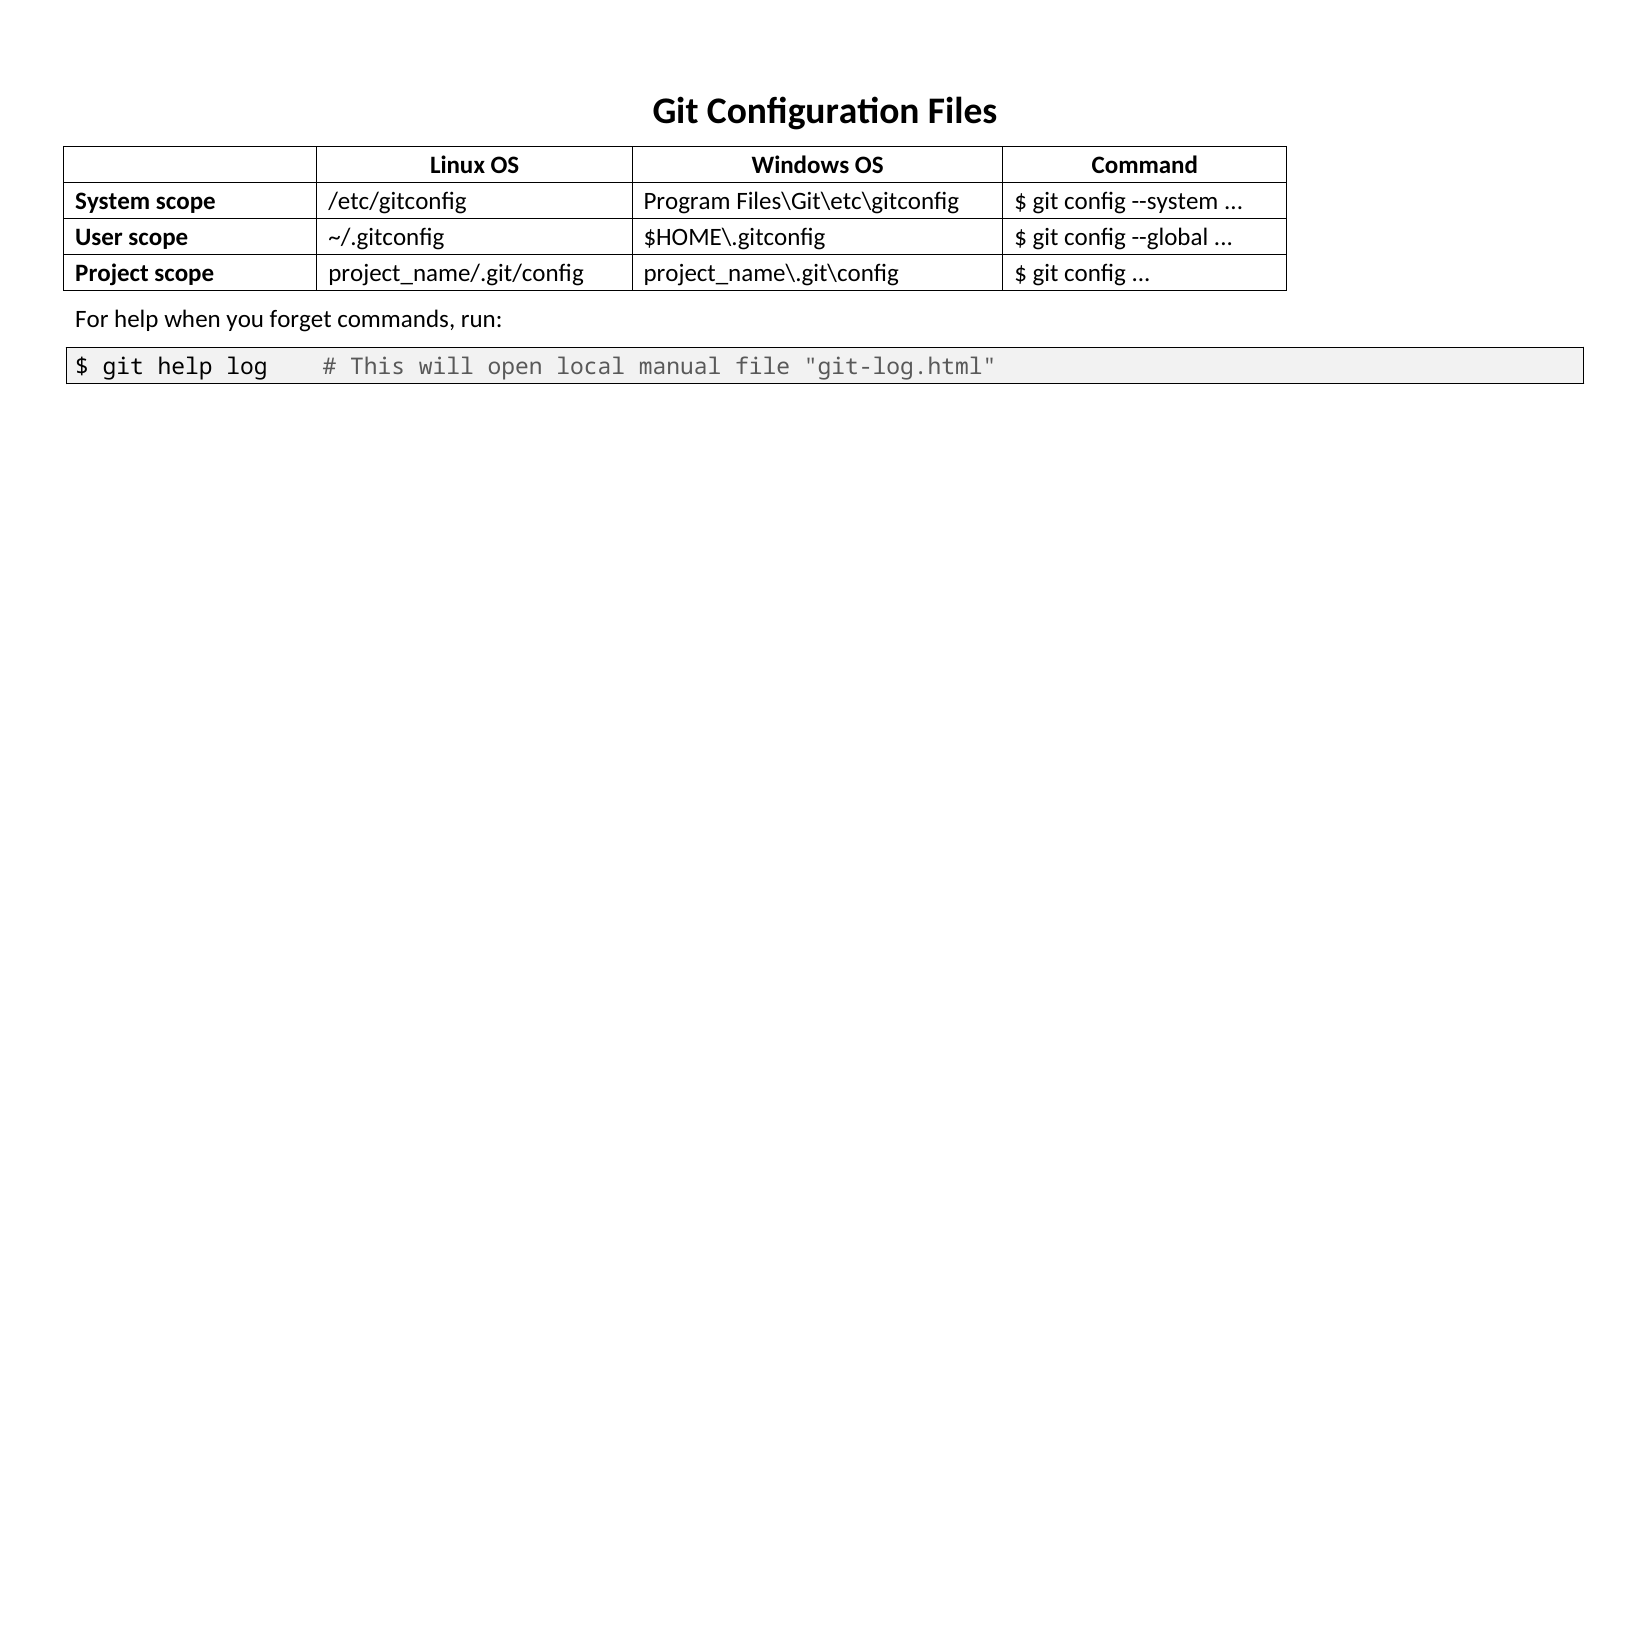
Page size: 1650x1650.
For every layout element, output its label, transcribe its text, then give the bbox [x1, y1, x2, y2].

table_cell $ git config ... [1003, 255, 1286, 290]
table_cell Project scope [64, 255, 316, 290]
table_cell $ git config --system ... [1003, 183, 1286, 218]
table_cell project_name/.git/config [317, 255, 632, 290]
table_header Linux OS [317, 147, 632, 182]
table_header Command [1003, 147, 1286, 182]
table_cell Program Files\Git\etc\gitconfig [633, 183, 1002, 218]
table_cell System scope [64, 183, 316, 218]
table_cell $ git config --global ... [1003, 219, 1286, 254]
subtitle Git Configuration Files [75, 87, 1575, 133]
text For help when you forget commands, run: [75, 303, 1575, 334]
table_cell $HOME\.gitconfig [633, 219, 1002, 254]
table_cell project_name\.git\config [633, 255, 1002, 290]
table_header [64, 147, 316, 182]
table_cell ~/.gitconfig [317, 219, 632, 254]
text $ git help log # This will open local manual file "git-log.html" [67, 348, 1583, 383]
table_cell /etc/gitconfig [317, 183, 632, 218]
table_header Windows OS [633, 147, 1002, 182]
table_cell User scope [64, 219, 316, 254]
